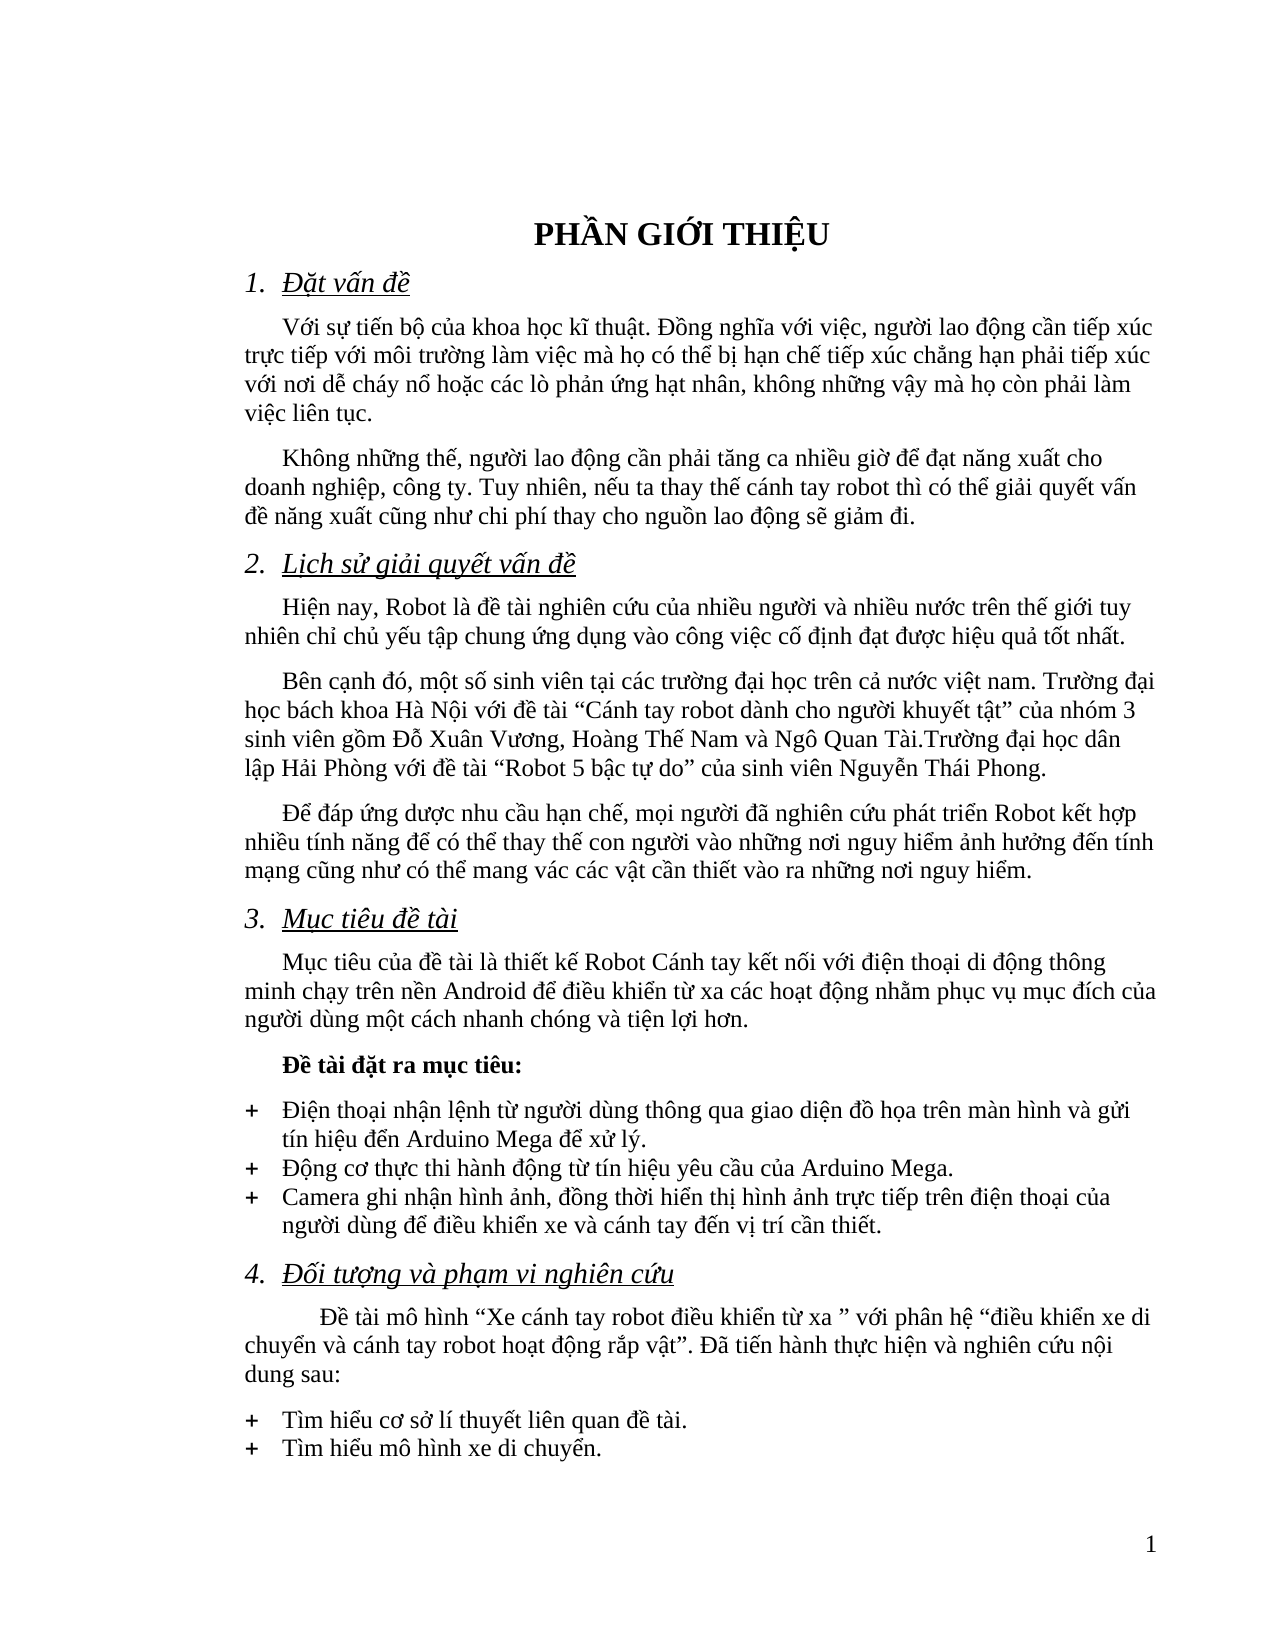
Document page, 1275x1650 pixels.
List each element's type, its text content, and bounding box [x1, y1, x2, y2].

subtitle Lịch sử giải quyết vấn đề [244, 546, 1157, 580]
subtitle Đặt vấn đề [244, 266, 1157, 299]
subtitle PHẦN GIỚI THIỆU [207, 215, 1157, 253]
list Camera ghi nhận hình ảnh, đồng thời hiển thị hình ảnh trực tiếp trên điện thoại của người dùng để điều khiển xe và cánh tay đến vị trí cần thiết. [244, 1182, 1157, 1239]
text Với sự tiến bộ của khoa học kĩ thuật. Đồng nghĩa với việc, người lao động cần tiếp xúc trực tiếp với môi trường làm việc mà họ có thể bị hạn chế tiếp xúc chẳng hạn phải tiếp xúc với nơi dễ cháy nổ hoặc các lò phản ứng hạt nhân, không những vậy mà họ còn phải làm việc liên tục. [244, 312, 1157, 427]
list Điện thoại nhận lệnh từ người dùng thông qua giao diện đồ họa trên màn hình và gửi tín hiệu đển Arduino Mega để xử lý. [244, 1095, 1157, 1153]
text Đề tài đặt ra mục tiêu: [207, 1050, 1157, 1079]
list Động cơ thực thi hành động từ tín hiệu yêu cầu của Arduino Mega. [244, 1153, 1157, 1182]
text Mục tiêu của đề tài là thiết kế Robot Cánh tay kết nối với điện thoại di động thông minh chạy trên nền Android để điều khiển từ xa các hoạt động nhằm phục vụ mục đích của người dùng một cách nhanh chóng và tiện lợi hơn. [244, 947, 1157, 1033]
text Đề tài mô hình “Xe cánh tay robot điều khiển từ xa ” với phân hệ “điều khiển xe di chuyển và cánh tay robot hoạt động rắp vật”. Đã tiến hành thực hiện và nghiên cứu nội dung sau: [244, 1302, 1157, 1388]
text Hiện nay, Robot là đề tài nghiên cứu của nhiều người và nhiều nước trên thế giới tuy nhiên chỉ chủ yếu tập chung ứng dụng vào công việc cố định đạt được hiệu quả tốt nhất. [244, 592, 1157, 650]
subtitle Đối tượng và phạm vi nghiên cứu [244, 1256, 1157, 1289]
subtitle Mục tiêu đề tài [244, 901, 1157, 934]
text Bên cạnh đó, một số sinh viên tại các trường đại học trên cả nước việt nam. Trường đại học bách khoa Hà Nội với đề tài “Cánh tay robot dành cho người khuyết tật” của nhóm 3 sinh viên gồm Đỗ Xuân Vương, Hoàng Thế Nam và Ngô Quan Tài.Trường đại học dân lập Hải Phòng với đề tài “Robot 5 bậc tự do” của sinh viên Nguyễn Thái Phong. [244, 666, 1157, 781]
text Không những thế, người lao động cần phải tăng ca nhiều giờ để đạt năng xuất cho doanh nghiệp, công ty. Tuy nhiên, nếu ta thay thế cánh tay robot thì có thể giải quyết vấn đề năng xuất cũng như chi phí thay cho nguồn lao động sẽ giảm đi. [244, 443, 1157, 529]
list Tìm hiểu mô hình xe di chuyển. [244, 1433, 1157, 1462]
list Tìm hiểu cơ sở lí thuyết liên quan đề tài. [244, 1405, 1157, 1433]
text Để đáp ứng dược nhu cầu hạn chế, mọi người đã nghiên cứu phát triển Robot kết hợp nhiều tính năng để có thể thay thế con người vào những nơi nguy hiểm ảnh hưởng đến tính mạng cũng như có thể mang vác các vật cần thiết vào ra những nơi nguy hiểm. [244, 798, 1157, 884]
